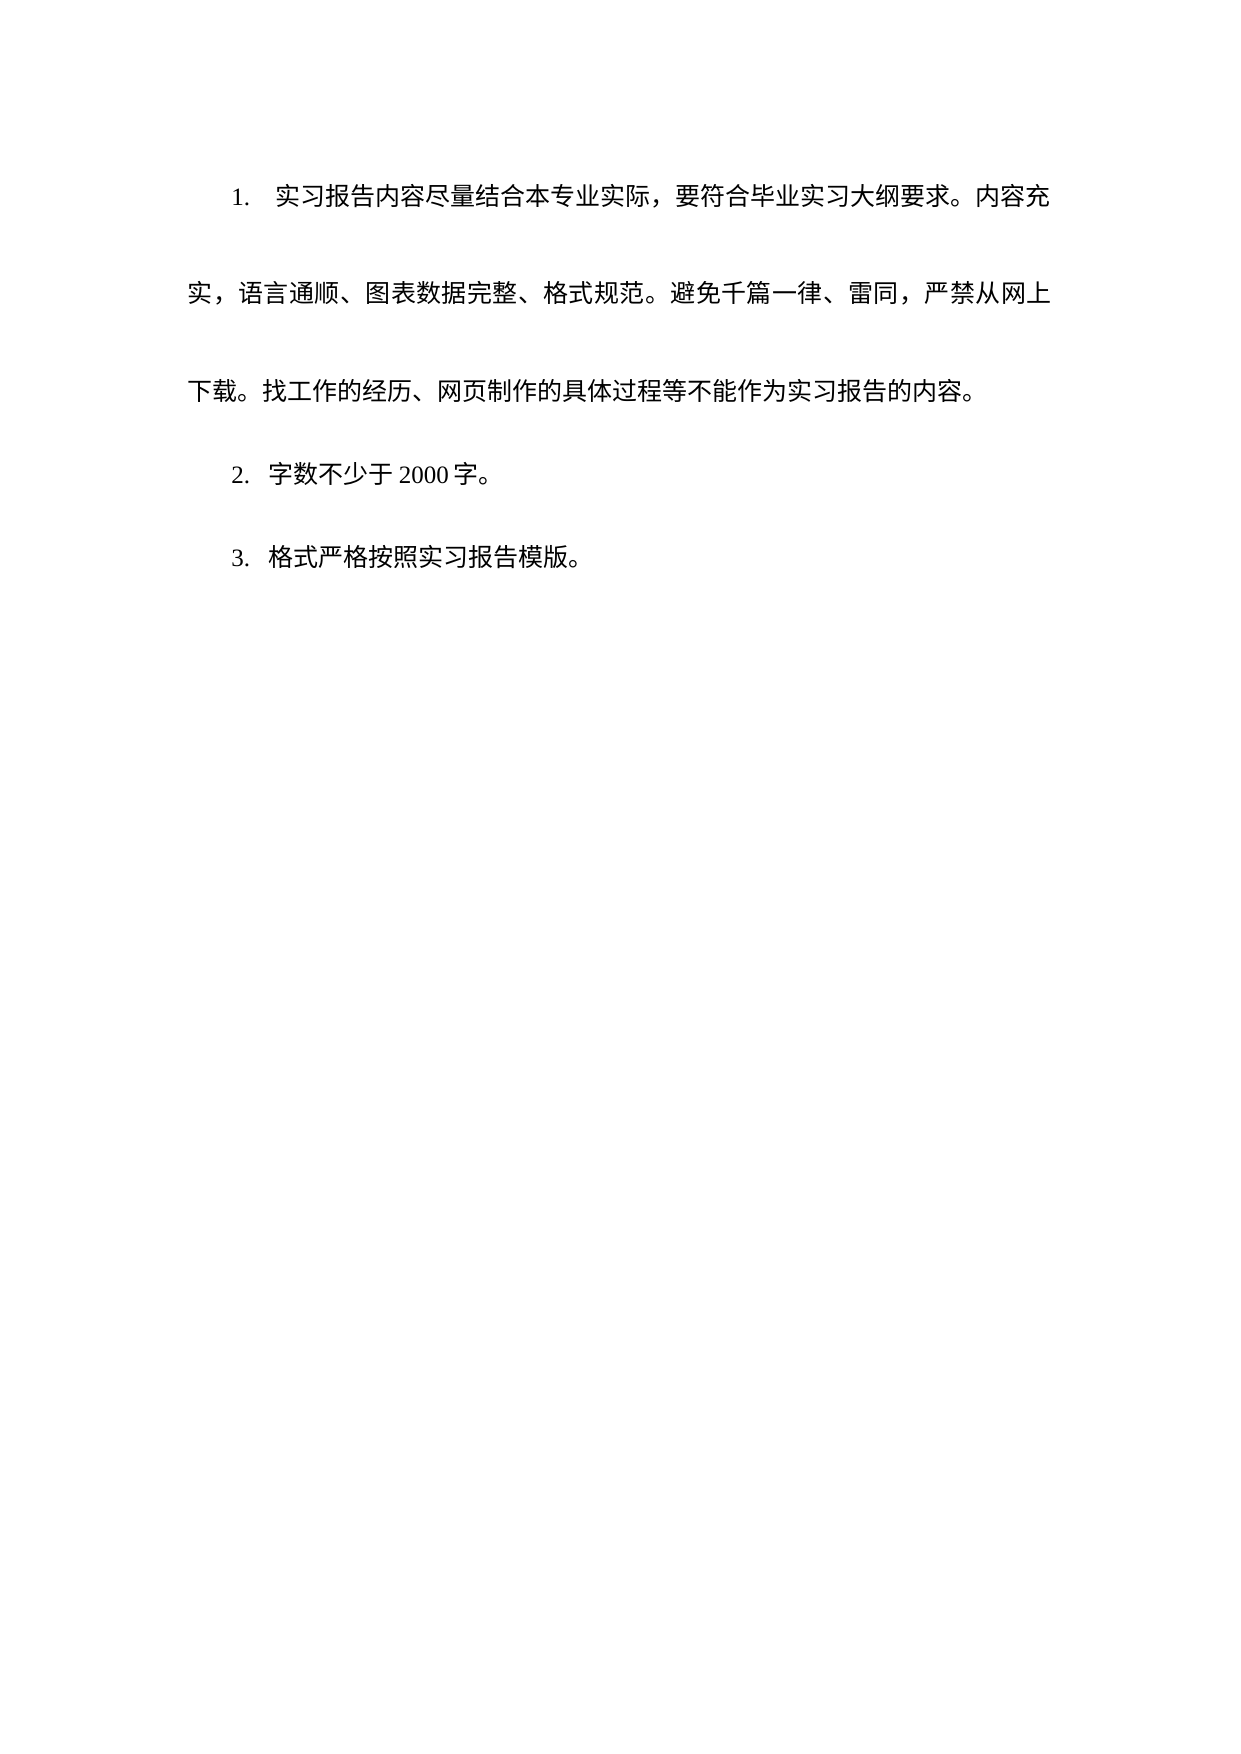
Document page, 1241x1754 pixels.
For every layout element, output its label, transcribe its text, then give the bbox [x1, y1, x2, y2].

list 格式严格按照实习报告模版。 [231, 523, 1053, 588]
list 字数不少于2000字。 [231, 440, 1053, 505]
list 实习报告内容尽量结合本专业实际，要符合毕业实习大纲要求。内容充实，语言通顺、图表数据完整、格式规范。避免千篇一律、雷同，严禁从网上下载。找工作的经历、网页制作的具体过程等不能作为实习报告的内容。 [187, 162, 1053, 422]
